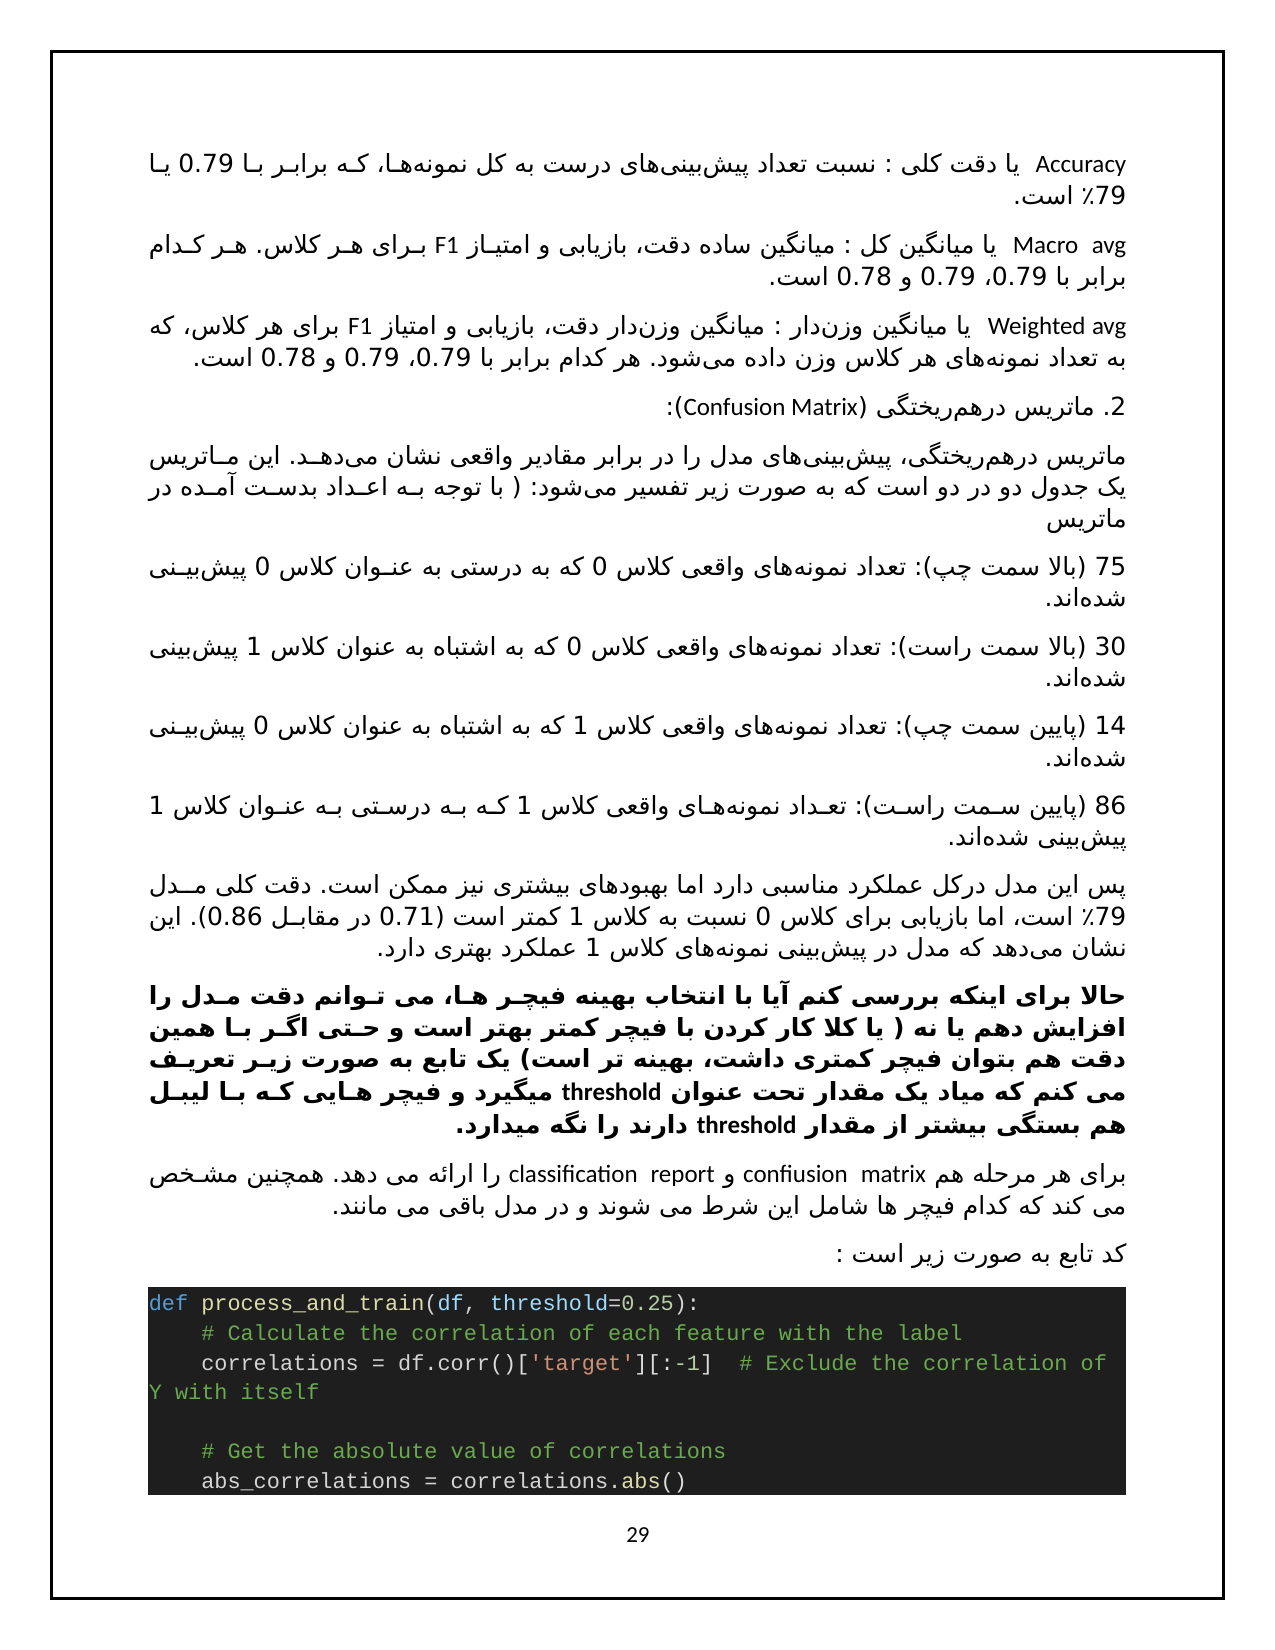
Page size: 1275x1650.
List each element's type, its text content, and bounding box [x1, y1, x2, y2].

text 14 (پایین سمت چپ): تعداد نمونه‌های واقعی کلاس 1 که به اشتباه به عنوان کلاس 0 پیش‌بینی شده‌اند. [148, 711, 1126, 772]
text Weighted avg یا میانگین وزن‌دار : میانگین وزن‌دار دقت، بازیابی و امتیاز F1 برای هر کلاس، که به تعداد نمونه‌های هر کلاس وزن داده می‌شود. هر کدام برابر با 0.79، 0.79 و 0.78 است. [148, 311, 1126, 372]
text # Get the absolute value of correlations [148, 1436, 1126, 1466]
text # Calculate the correlation of each feature with the label [148, 1317, 1126, 1347]
text ماتریس درهم‌ریختگی، پیش‌بینی‌های مدل را در برابر مقادیر واقعی نشان می‌دهد. این ماتریس یک جدول دو در دو است که به صورت زیر تفسیر می‌شود: ( با توجه به اعداد بدست آمده در ماتریس [148, 441, 1126, 533]
text 2. ماتریس درهم‌ریختگی (Confusion Matrix): [148, 391, 1126, 422]
text حالا برای اینکه بررسی کنم آیا با انتخاب بهینه فیچر ها، می توانم دقت مدل را افزایش دهم یا نه ( یا کلا کار کردن با فیچر کمتر بهتر است و حتی اگر با همین دقت هم بتوان فیچر کمتری داشت، بهینه تر است) یک تابع به صورت زیر تعریف می کنم که میاد یک مقدار تحت عنوان threshold میگیرد و فیچر هایی که با لیبل هم بستگی بیشتر از مقدار threshold دارند را نگه میدارد. [148, 982, 1126, 1139]
text Accuracy یا دقت کلی : نسبت تعداد پیش‌بینی‌های درست به کل نمونه‌ها، که برابر با 0.79 یا 79٪ است. [148, 148, 1126, 211]
text correlations = df.corr()['target'][:-1] # Exclude the correlation of Y with itself [148, 1347, 1126, 1406]
text پس این مدل درکل عملکرد مناسبی دارد اما بهبودهای بیشتری نیز ممکن است. دقت کلی مدل 79٪ است، اما بازیابی برای کلاس 0 نسبت به کلاس 1 کمتر است (0.71 در مقابل 0.86). این نشان می‌دهد که مدل در پیش‌بینی نمونه‌های کلاس 1 عملکرد بهتری دارد. [148, 870, 1126, 963]
text 30 (بالا سمت راست): تعداد نمونه‌های واقعی کلاس 0 که به اشتباه به عنوان کلاس 1 پیش‌بینی شده‌اند. [148, 632, 1126, 692]
text abs_correlations = correlations.abs() [148, 1466, 1126, 1495]
text 86 (پایین سمت راست): تعداد نمونه‌های واقعی کلاس 1 که به درستی به عنوان کلاس 1 پیش‌بینی شده‌اند. [148, 791, 1126, 851]
text 75 (بالا سمت چپ): تعداد نمونه‌های واقعی کلاس 0 که به درستی به عنوان کلاس 0 پیش‌بینی شده‌اند. [148, 552, 1126, 613]
text def process_and_train(df, threshold=0.25): [148, 1287, 1126, 1317]
text کد تابع به صورت زیر است : [148, 1239, 1126, 1268]
text برای هر مرحله هم confiusion matrix و classification report را ارائه می دهد. همچنین مشخص می کند که کدام فیچر ها شامل این شرط می شوند و در مدل باقی می مانند. [148, 1158, 1126, 1220]
text Macro avg یا میانگین کل : میانگین ساده دقت، بازیابی و امتیاز F1 برای هر کلاس. هر کدام برابر با 0.79، 0.79 و 0.78 است. [148, 229, 1126, 292]
